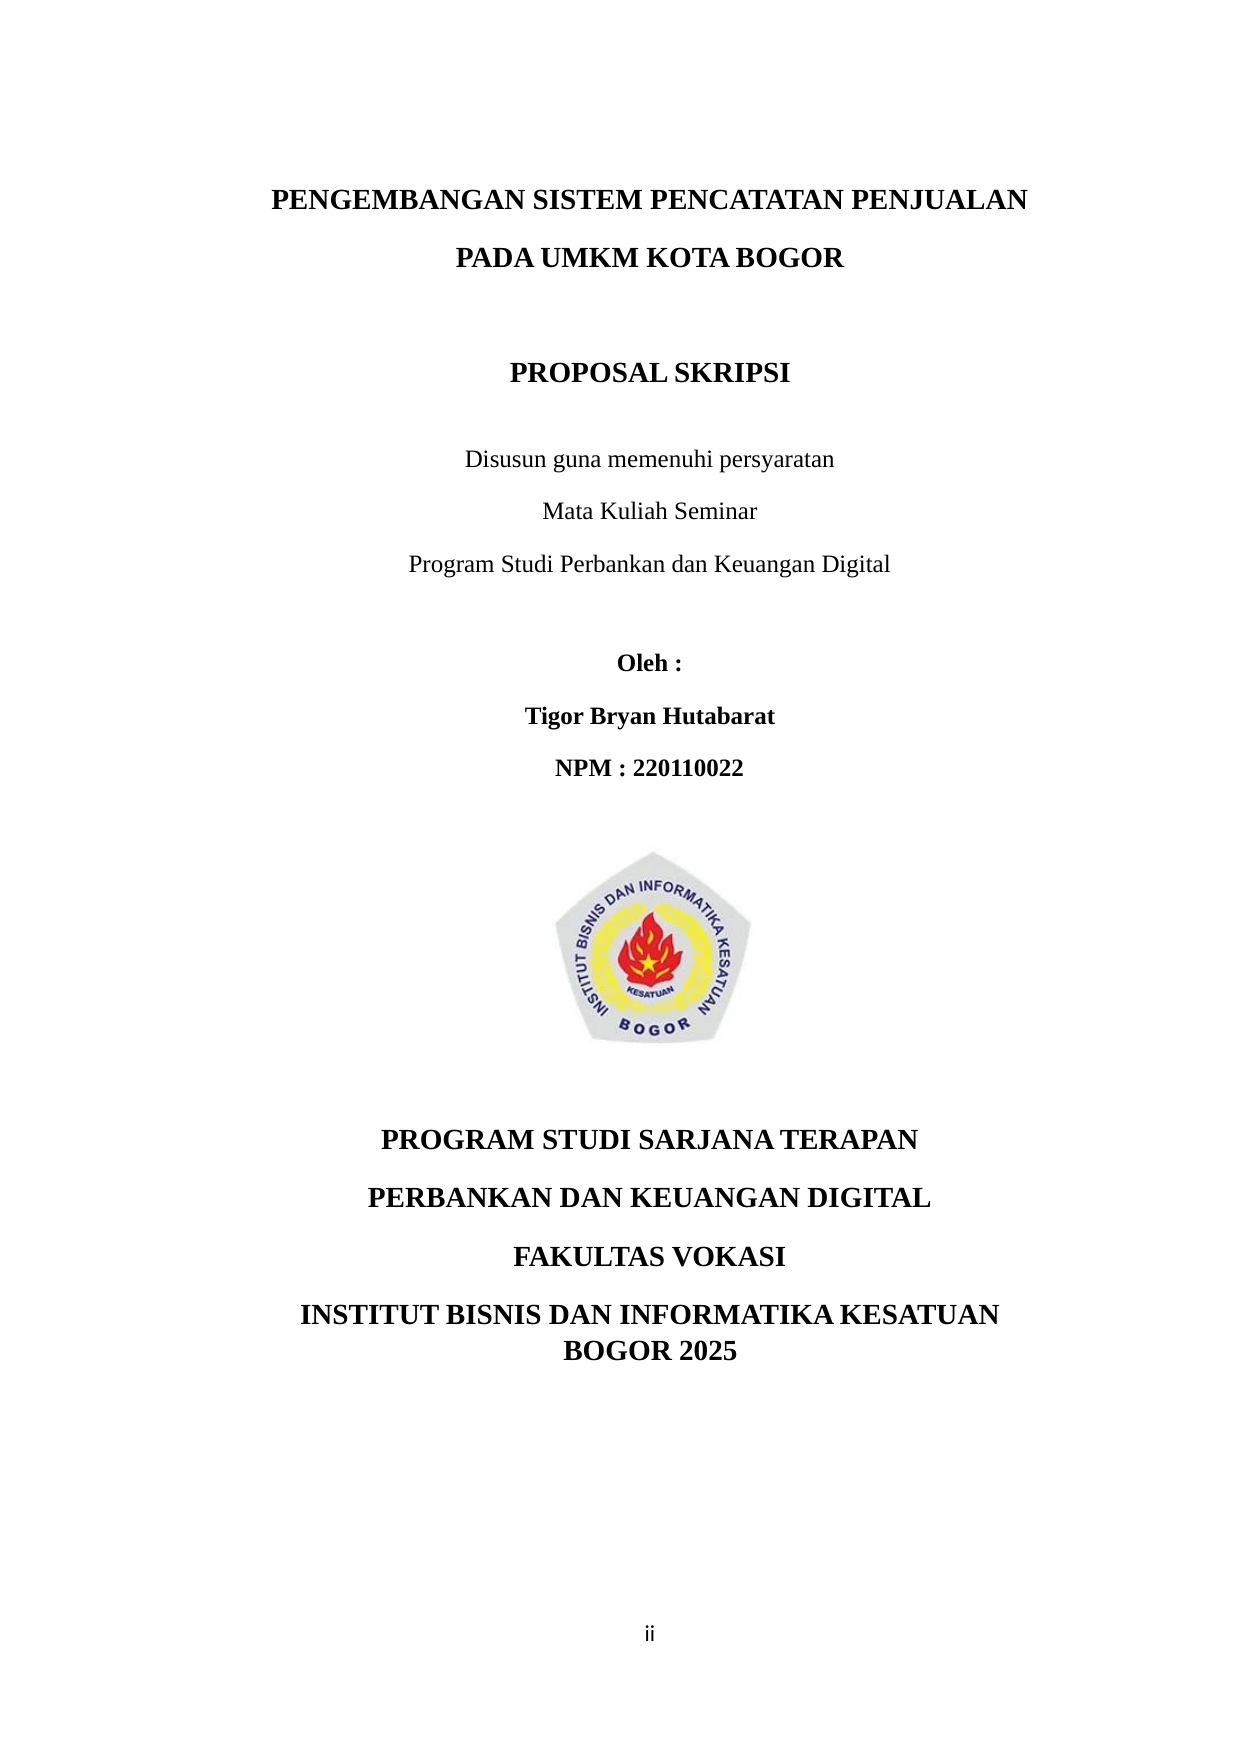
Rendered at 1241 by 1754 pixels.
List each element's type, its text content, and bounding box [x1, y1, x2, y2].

text Oleh : [236, 648, 1063, 677]
text Mata Kuliah Seminar [288, 496, 1011, 525]
picture [552, 845, 753, 1049]
text Program Studi Perbankan dan Keuangan Digital [288, 549, 1011, 578]
text PERBANKAN DAN KEUANGAN DIGITAL [262, 1180, 1037, 1214]
text FAKULTAS VOKASI [262, 1239, 1037, 1272]
text PENGEMBANGAN SISTEM PENCATATAN PENJUALAN PADA UMKM KOTA BOGOR [262, 182, 1036, 273]
text Disusun guna memenuhi persyaratan [288, 444, 1011, 473]
text NPM : 220110022 [236, 753, 1063, 782]
text PROGRAM STUDI SARJANA TERAPAN [262, 1122, 1037, 1155]
text PROPOSAL SKRIPSI [262, 355, 1038, 389]
text Tigor Bryan Hutabarat [236, 701, 1063, 730]
text INSTITUT BISNIS DAN INFORMATIKA KESATUAN BOGOR 2025 [262, 1297, 1037, 1367]
